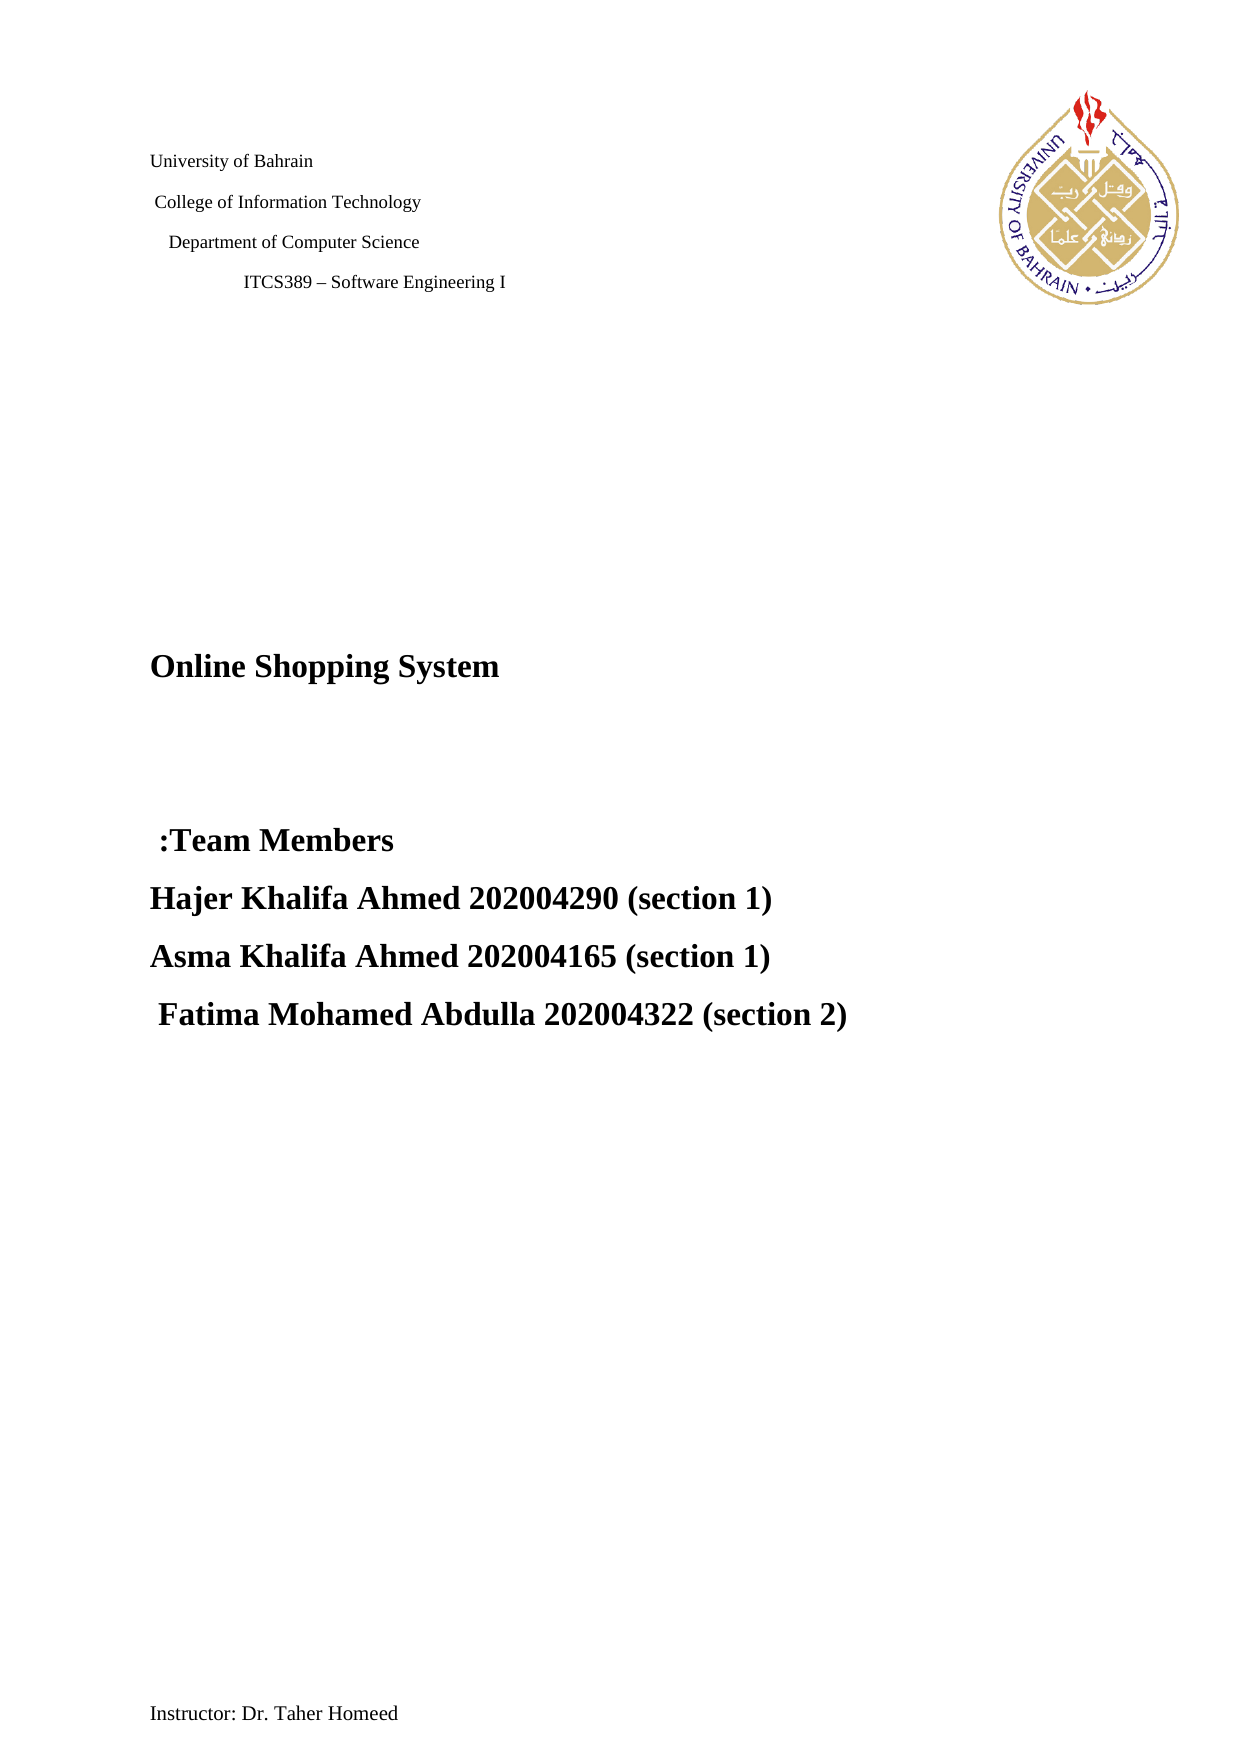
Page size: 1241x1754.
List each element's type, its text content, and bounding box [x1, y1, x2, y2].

text Hajer Khalifa Ahmed 202004290 (section 1) [150, 878, 1090, 917]
text ITCS389 – Software Engineering I [150, 271, 1090, 293]
text Asma Khalifa Ahmed 202004165 (section 1) [150, 936, 1090, 974]
text Fatima Mohamed Abdulla 202004322 (section 2) [150, 994, 1090, 1033]
text Online Shopping System [150, 646, 1090, 684]
text University of Bahrain [150, 150, 1090, 172]
text Department of Computer Science [150, 231, 1090, 253]
picture [994, 84, 1185, 313]
text Team Members: [150, 820, 1090, 858]
text College of Information Technology [150, 191, 1090, 213]
